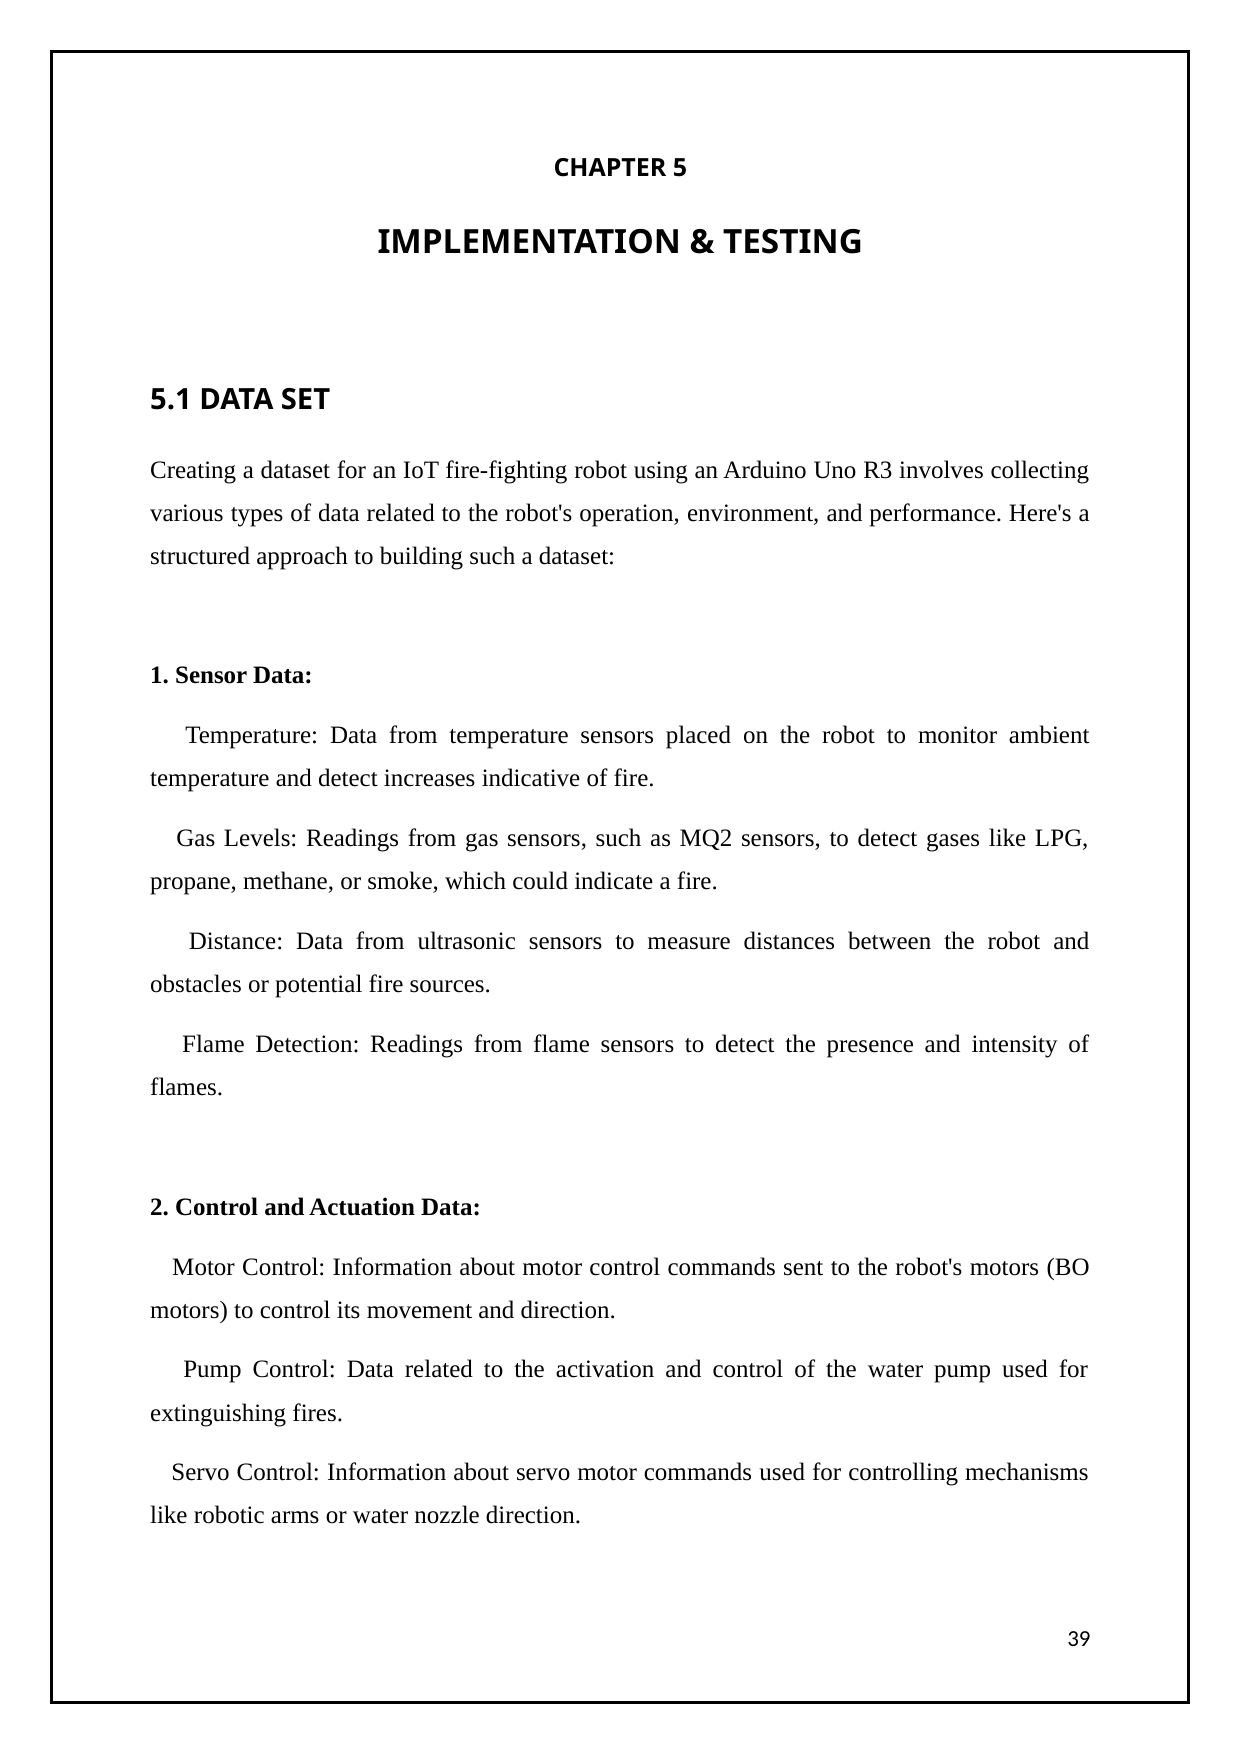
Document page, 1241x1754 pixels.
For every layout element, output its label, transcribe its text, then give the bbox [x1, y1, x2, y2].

text 1. Sensor Data: [150, 661, 1090, 689]
text Motor Control: Information about motor control commands sent to the robot's motors (BO motors) to control its movement and direction. [150, 1252, 1090, 1323]
text Creating a dataset for an IoT fire-fighting robot using an Arduino Uno R3 involves collecting various types of data related to the robot's operation, environment, and performance. Here's a structured approach to building such a dataset: [150, 455, 1090, 570]
text Gas Levels: Readings from gas sensors, such as MQ2 sensors, to detect gases like LPG, propane, methane, or smoke, which could indicate a fire. [150, 823, 1090, 895]
text Flame Detection: Readings from flame sensors to detect the presence and intensity of flames. [150, 1029, 1090, 1101]
text 5.1 DATA SET [150, 379, 1090, 418]
text Servo Control: Information about servo motor commands used for controlling mechanisms like robotic arms or water nozzle direction. [150, 1457, 1090, 1529]
text Pump Control: Data related to the activation and control of the water pump used for extinguishing fires. [150, 1354, 1090, 1426]
text IMPLEMENTATION & TESTING [150, 218, 1090, 263]
text Temperature: Data from temperature sensors placed on the robot to monitor ambient temperature and detect increases indicative of fire. [150, 720, 1090, 792]
text Distance: Data from ultrasonic sensors to measure distances between the robot and obstacles or potential fire sources. [150, 926, 1090, 998]
text CHAPTER 5 [150, 150, 1090, 184]
text 2. Control and Actuation Data: [150, 1192, 1090, 1221]
